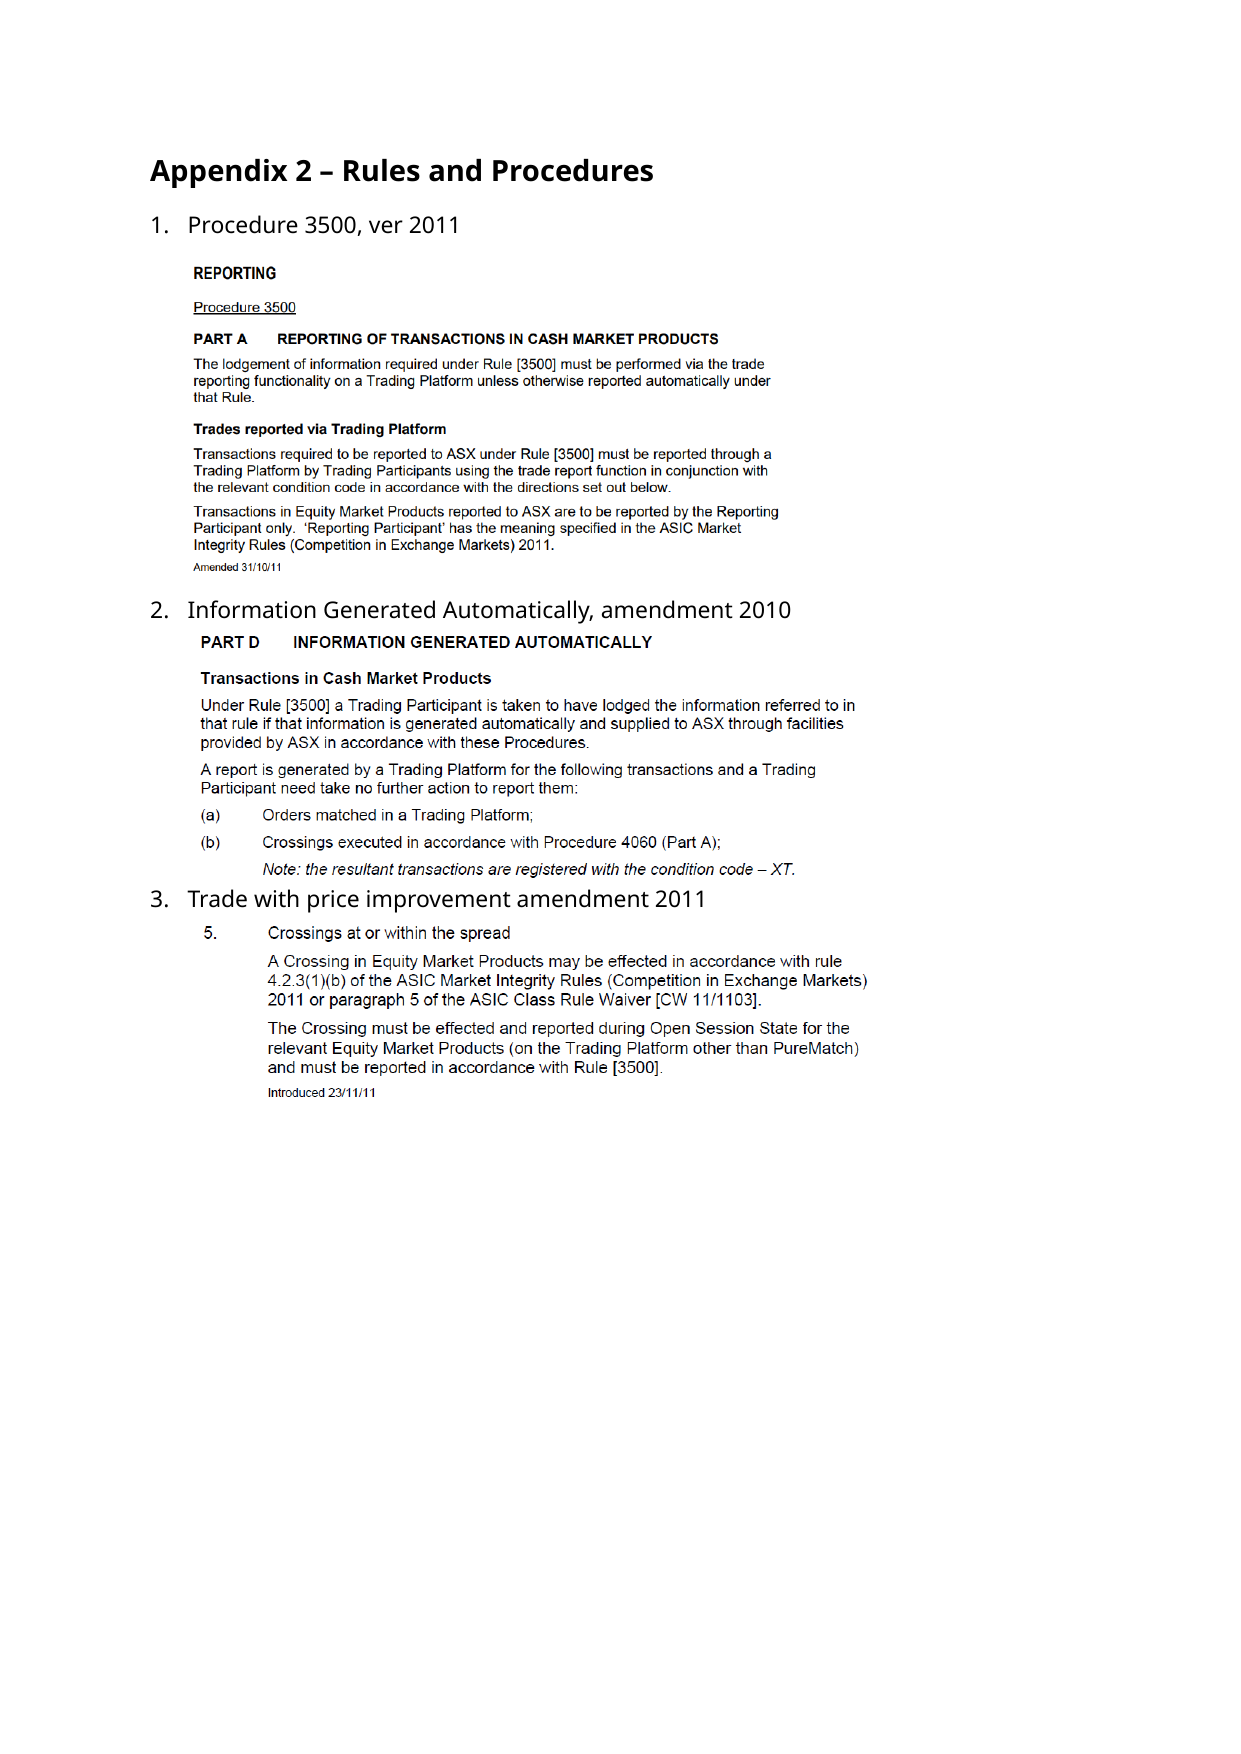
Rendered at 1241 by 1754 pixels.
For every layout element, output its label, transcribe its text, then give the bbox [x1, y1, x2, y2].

text Appendix 2 – Rules and Procedures [150, 150, 1090, 190]
list Information Generated Automatically, amendment 2010 [150, 594, 1090, 625]
picture [187, 917, 887, 1109]
picture [187, 260, 791, 575]
picture [187, 627, 882, 881]
list Trade with price improvement amendment 2011 [150, 883, 1090, 914]
list Procedure 3500, ver 2011 [150, 209, 1090, 241]
